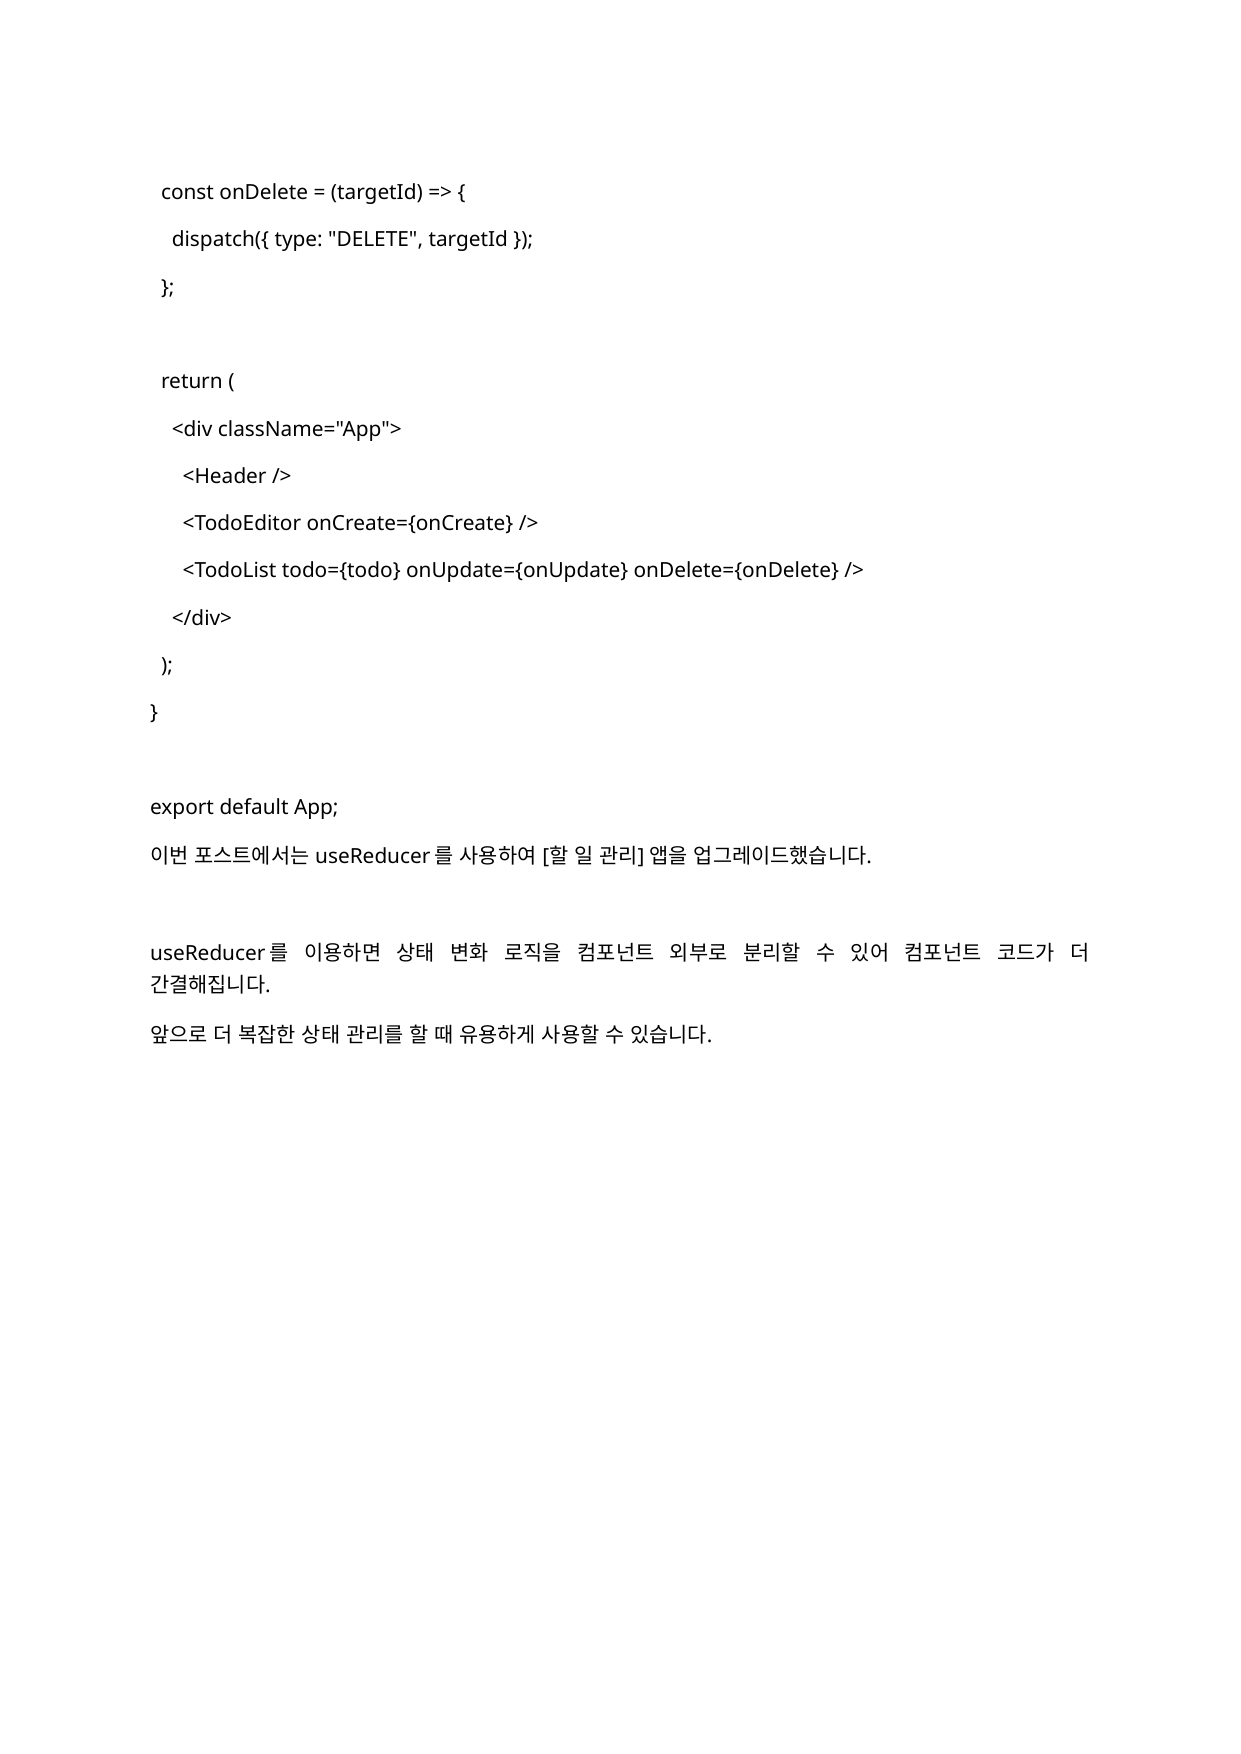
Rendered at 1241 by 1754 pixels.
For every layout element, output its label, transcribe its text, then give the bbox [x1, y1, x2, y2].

text <Header /> [150, 461, 1090, 489]
text </div> [150, 603, 1090, 631]
text }; [150, 272, 1090, 300]
text } [150, 697, 1090, 726]
text <div className="App"> [150, 414, 1090, 442]
text ); [150, 650, 1090, 678]
text const onDelete = (targetId) => { [150, 177, 1090, 206]
text return ( [150, 366, 1090, 395]
text <TodoEditor onCreate={onCreate} /> [150, 508, 1090, 537]
text dispatch({ type: "DELETE", targetId }); [150, 224, 1090, 253]
text useReducer를 이용하면 상태 변화 로직을 컴포넌트 외부로 분리할 수 있어 컴포넌트 코드가 더 간결해집니다. [150, 936, 1090, 999]
text export default App; [150, 792, 1090, 820]
text 앞으로 더 복잡한 상태 관리를 할 때 유용하게 사용할 수 있습니다. [150, 1018, 1090, 1048]
text <TodoList todo={todo} onUpdate={onUpdate} onDelete={onDelete} /> [150, 556, 1090, 584]
text 이번 포스트에서는 useReducer를 사용하여 [할 일 관리] 앱을 업그레이드했습니다. [150, 839, 1090, 869]
